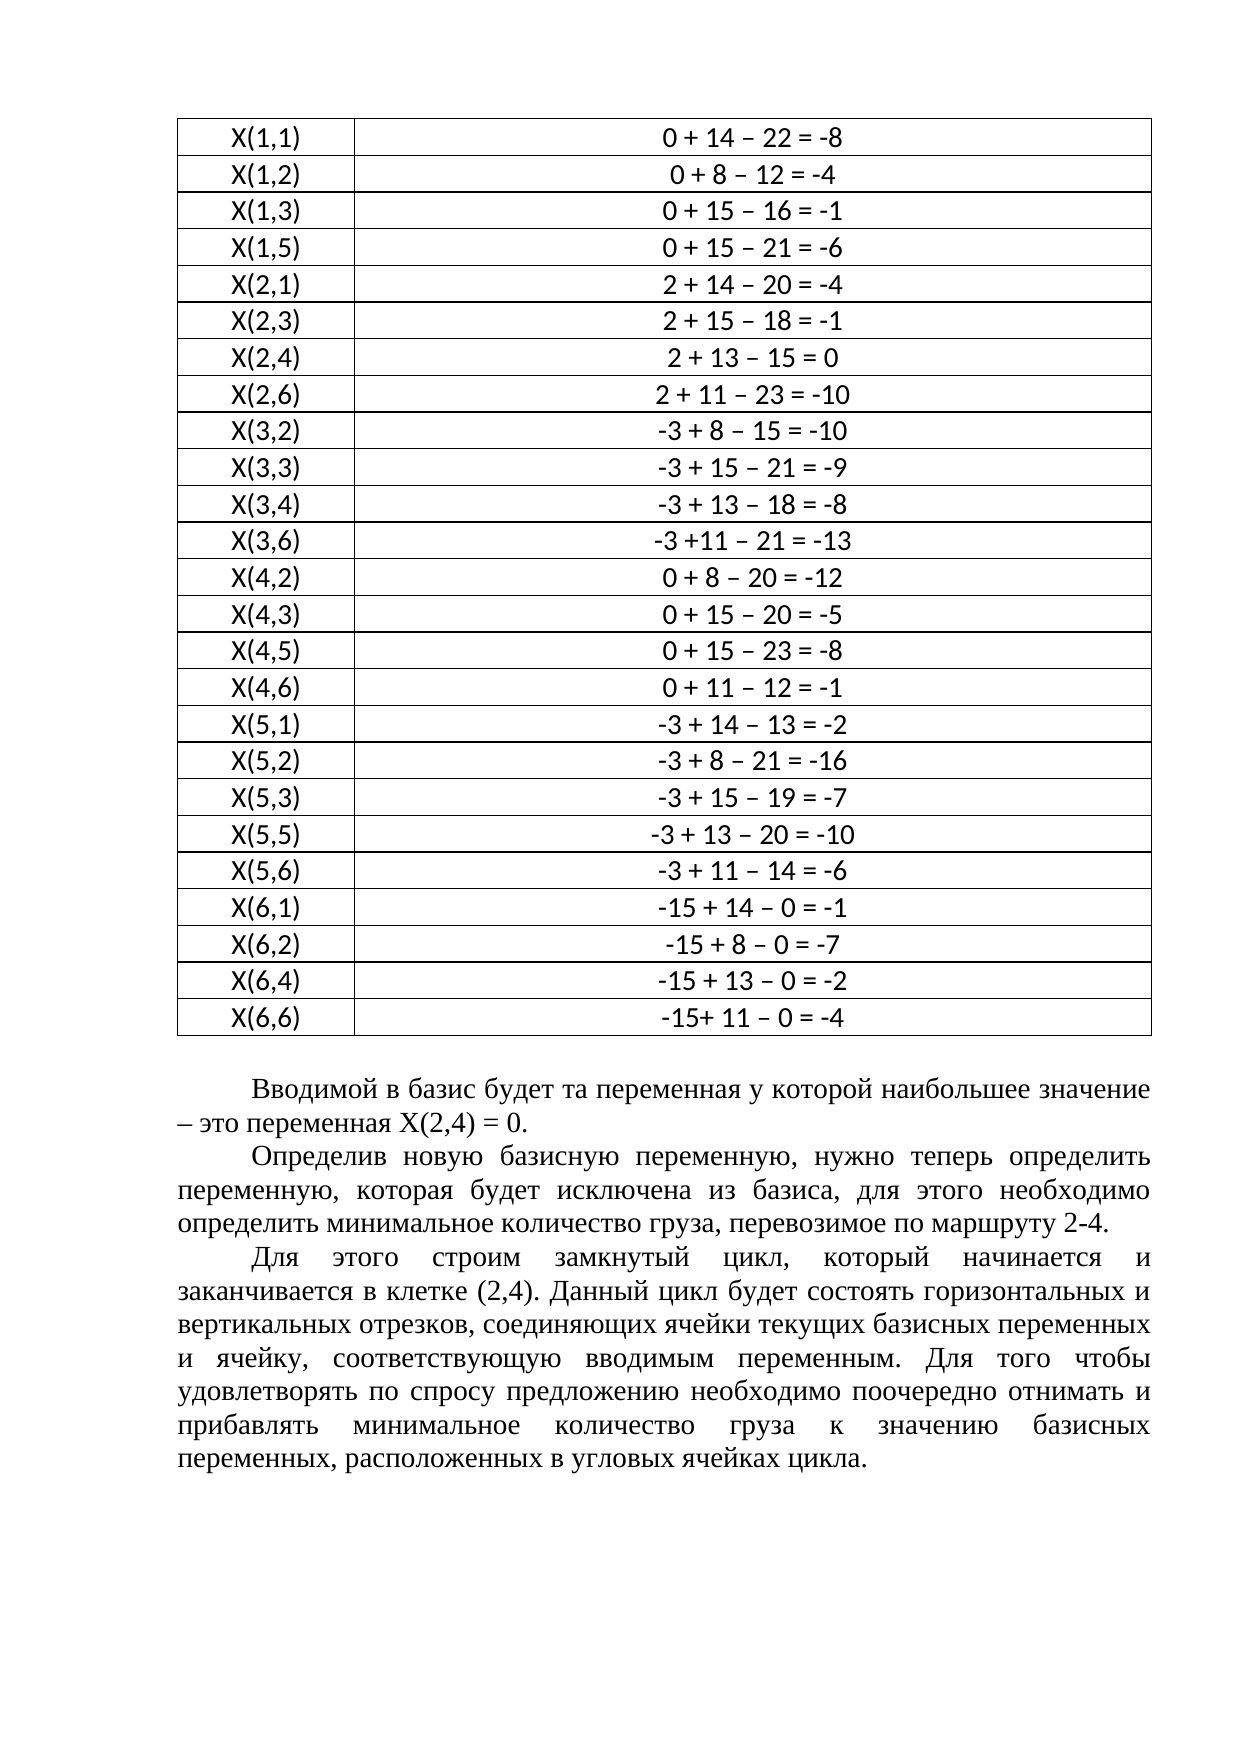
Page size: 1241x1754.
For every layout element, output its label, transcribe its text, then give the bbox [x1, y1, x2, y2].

text Вводимой в базис будет та переменная у которой наибольшее значение – это переменная X(2,4) = 0. [177, 1071, 1152, 1138]
table_cell 0 + 8 – 12 = -4 [355, 156, 1151, 191]
table_cell 0 + 15 – 21 = -6 [355, 229, 1151, 265]
table_cell X(3,4) [178, 486, 354, 521]
table_cell X(5,3) [178, 779, 354, 815]
table_cell -3 +11 – 21 = -13 [355, 523, 1151, 558]
table_cell -3 + 8 – 15 = -10 [355, 413, 1151, 448]
table_cell 0 + 11 – 12 = -1 [355, 669, 1151, 705]
table_cell -15 + 14 – 0 = -1 [355, 889, 1151, 925]
table_cell 2 + 15 – 18 = -1 [355, 303, 1151, 338]
table_cell 2 + 14 – 20 = -4 [355, 266, 1151, 301]
table_cell 0 + 15 – 16 = -1 [355, 193, 1151, 228]
table_cell X(5,2) [178, 743, 354, 778]
table_header X(1,1) [178, 119, 354, 155]
table_cell 2 + 11 – 23 = -10 [355, 376, 1151, 411]
table_header 0 + 14 – 22 = -8 [355, 119, 1151, 155]
table_cell -15 + 8 – 0 = -7 [355, 926, 1151, 961]
table_cell X(2,3) [178, 303, 354, 338]
table_cell X(1,2) [178, 156, 354, 191]
table_cell -15 + 13 – 0 = -2 [355, 963, 1151, 998]
table_cell X(2,4) [178, 339, 354, 375]
table_cell 0 + 15 – 20 = -5 [355, 596, 1151, 631]
table_cell X(2,1) [178, 266, 354, 301]
table_cell X(5,5) [178, 816, 354, 851]
text Для этого строим замкнутый цикл, который начинается и заканчивается в клетке (2,4). Данный цикл будет состоять горизонтальных и вертикальных отрезков, соединяющих ячейки текущих базисных переменных и ячейку, соответствующую вводимым переменным. Для того чтобы удовлетворять по спросу предложению необходимо поочередно отнимать и прибавлять минимальное количество груза к значению базисных переменных, расположенных в угловых ячейках цикла. [177, 1239, 1152, 1474]
table_cell X(3,3) [178, 449, 354, 485]
table_cell -3 + 15 – 21 = -9 [355, 449, 1151, 485]
table_cell X(4,3) [178, 596, 354, 631]
table_cell X(5,1) [178, 706, 354, 741]
table_cell -3 + 8 – 21 = -16 [355, 743, 1151, 778]
text Определив новую базисную переменную, нужно теперь определить переменную, которая будет исключена из базиса, для этого необходимо определить минимальное количество груза, перевозимое по маршруту 2-4. [177, 1138, 1152, 1239]
table_cell X(4,2) [178, 559, 354, 595]
table_cell -3 + 13 – 18 = -8 [355, 486, 1151, 521]
table_cell 2 + 13 – 15 = 0 [355, 339, 1151, 375]
table_cell X(6,6) [178, 999, 354, 1035]
table_cell -3 + 13 – 20 = -10 [355, 816, 1151, 851]
table_cell -3 + 11 – 14 = -6 [355, 853, 1151, 888]
table_cell X(1,3) [178, 193, 354, 228]
table_cell X(6,1) [178, 889, 354, 925]
table_cell X(3,6) [178, 523, 354, 558]
table_cell -3 + 15 – 19 = -7 [355, 779, 1151, 815]
table_cell X(1,5) [178, 229, 354, 265]
table_cell X(2,6) [178, 376, 354, 411]
table_cell X(3,2) [178, 413, 354, 448]
table_cell X(4,6) [178, 669, 354, 705]
table_cell -3 + 14 – 13 = -2 [355, 706, 1151, 741]
table_cell X(6,4) [178, 963, 354, 998]
table_cell -15+ 11 – 0 = -4 [355, 999, 1151, 1035]
table_cell 0 + 8 – 20 = -12 [355, 559, 1151, 595]
table_cell X(4,5) [178, 633, 354, 668]
table_cell X(5,6) [178, 853, 354, 888]
table_cell 0 + 15 – 23 = -8 [355, 633, 1151, 668]
table_cell X(6,2) [178, 926, 354, 961]
